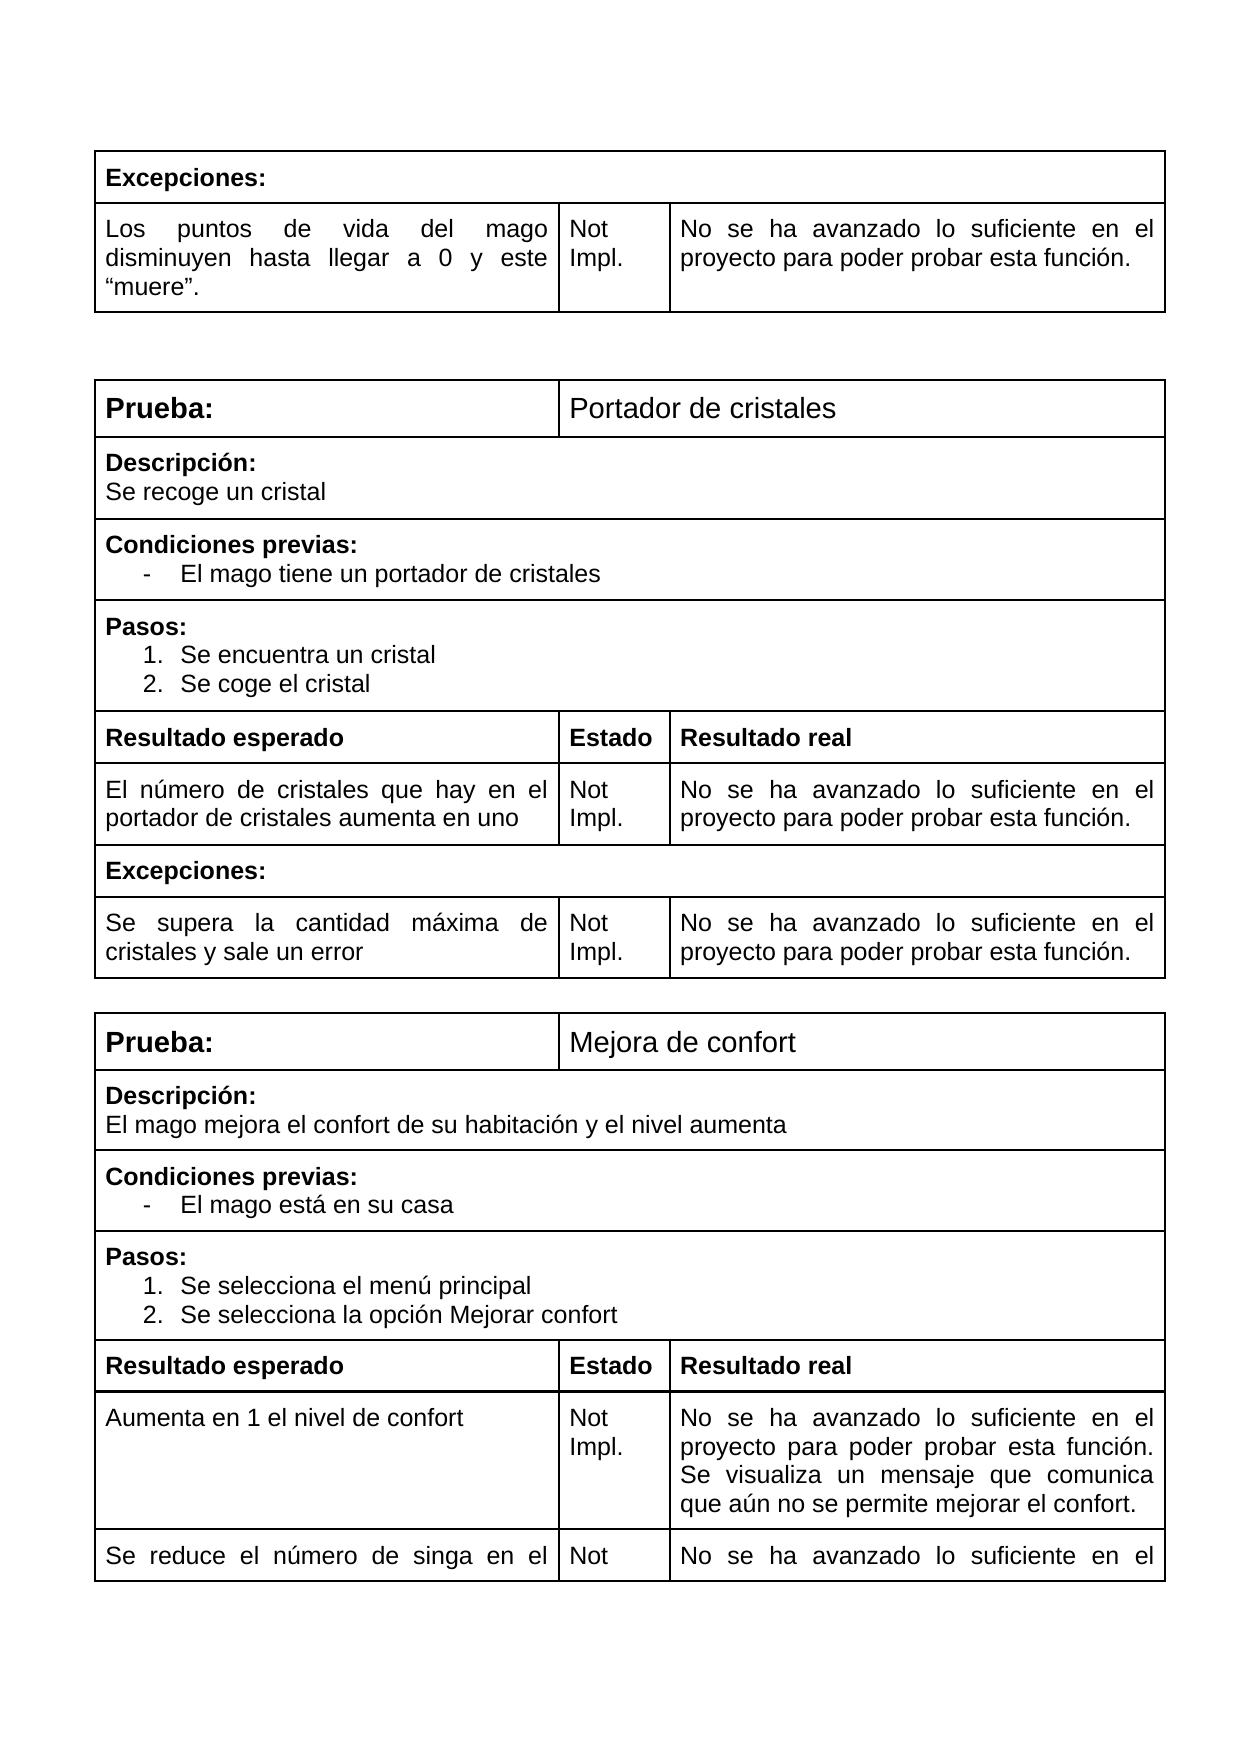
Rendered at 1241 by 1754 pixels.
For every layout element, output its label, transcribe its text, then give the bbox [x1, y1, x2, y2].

table_cell Descripción: Se recoge un cristal [96, 438, 1164, 517]
table_cell Resultado real [671, 712, 1164, 762]
table_cell Los puntos de vida del mago disminuyen hasta llegar a 0 y este “muere”. [96, 204, 558, 311]
table_cell Condiciones previas: El mago está en su casa [96, 1151, 1164, 1229]
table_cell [671, 204, 1164, 311]
table_header Prueba: [96, 1014, 558, 1069]
table_header Prueba: [96, 381, 558, 436]
table_cell El número de cristales que hay en el portador de cristales aumenta en uno [96, 764, 558, 844]
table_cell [671, 1530, 1164, 1580]
table_cell Aumenta en 1 el nivel de confort [96, 1393, 558, 1528]
table_cell No se ha avanzado lo suficiente en el proyecto para poder probar esta función. [671, 764, 1164, 844]
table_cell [96, 1530, 558, 1580]
table_cell Estado [560, 1341, 669, 1390]
table_cell Condiciones previas: El mago tiene un portador de cristales [96, 520, 1164, 599]
table_header Portador de cristales [560, 381, 1164, 436]
table_cell Resultado esperado [96, 712, 558, 762]
table_cell Estado [560, 712, 669, 762]
table_cell No se ha avanzado lo suficiente en el proyecto para poder probar esta función. [671, 898, 1164, 977]
table_cell Not Impl. [560, 764, 669, 844]
table_cell Not Impl. [560, 898, 669, 977]
table_cell No se ha avanzado lo suficiente en el proyecto para poder probar esta función. Se visualiza un mensaje que comunica que aún no se permite mejorar el confort. [671, 1393, 1164, 1528]
table_cell Se supera la cantidad máxima de cristales y sale un error [96, 898, 558, 977]
table_cell Not Impl. [560, 1393, 669, 1528]
table_cell Not Impl. [560, 1530, 669, 1580]
table_cell Pasos: Se selecciona el menú principal Se selecciona la opción Mejorar confort [96, 1232, 1164, 1339]
table_cell Resultado real [671, 1341, 1164, 1390]
table_cell Descripción: El mago mejora el confort de su habitación y el nivel aumenta [96, 1071, 1164, 1149]
table_cell Pasos: Se encuentra un cristal Se coge el cristal [96, 601, 1164, 710]
table_cell Excepciones: [96, 846, 1164, 896]
table_cell Excepciones: [96, 152, 1164, 202]
table_cell Resultado esperado [96, 1341, 558, 1390]
table_header Mejora de confort [560, 1014, 1164, 1069]
table_cell Not Impl. [560, 204, 669, 311]
